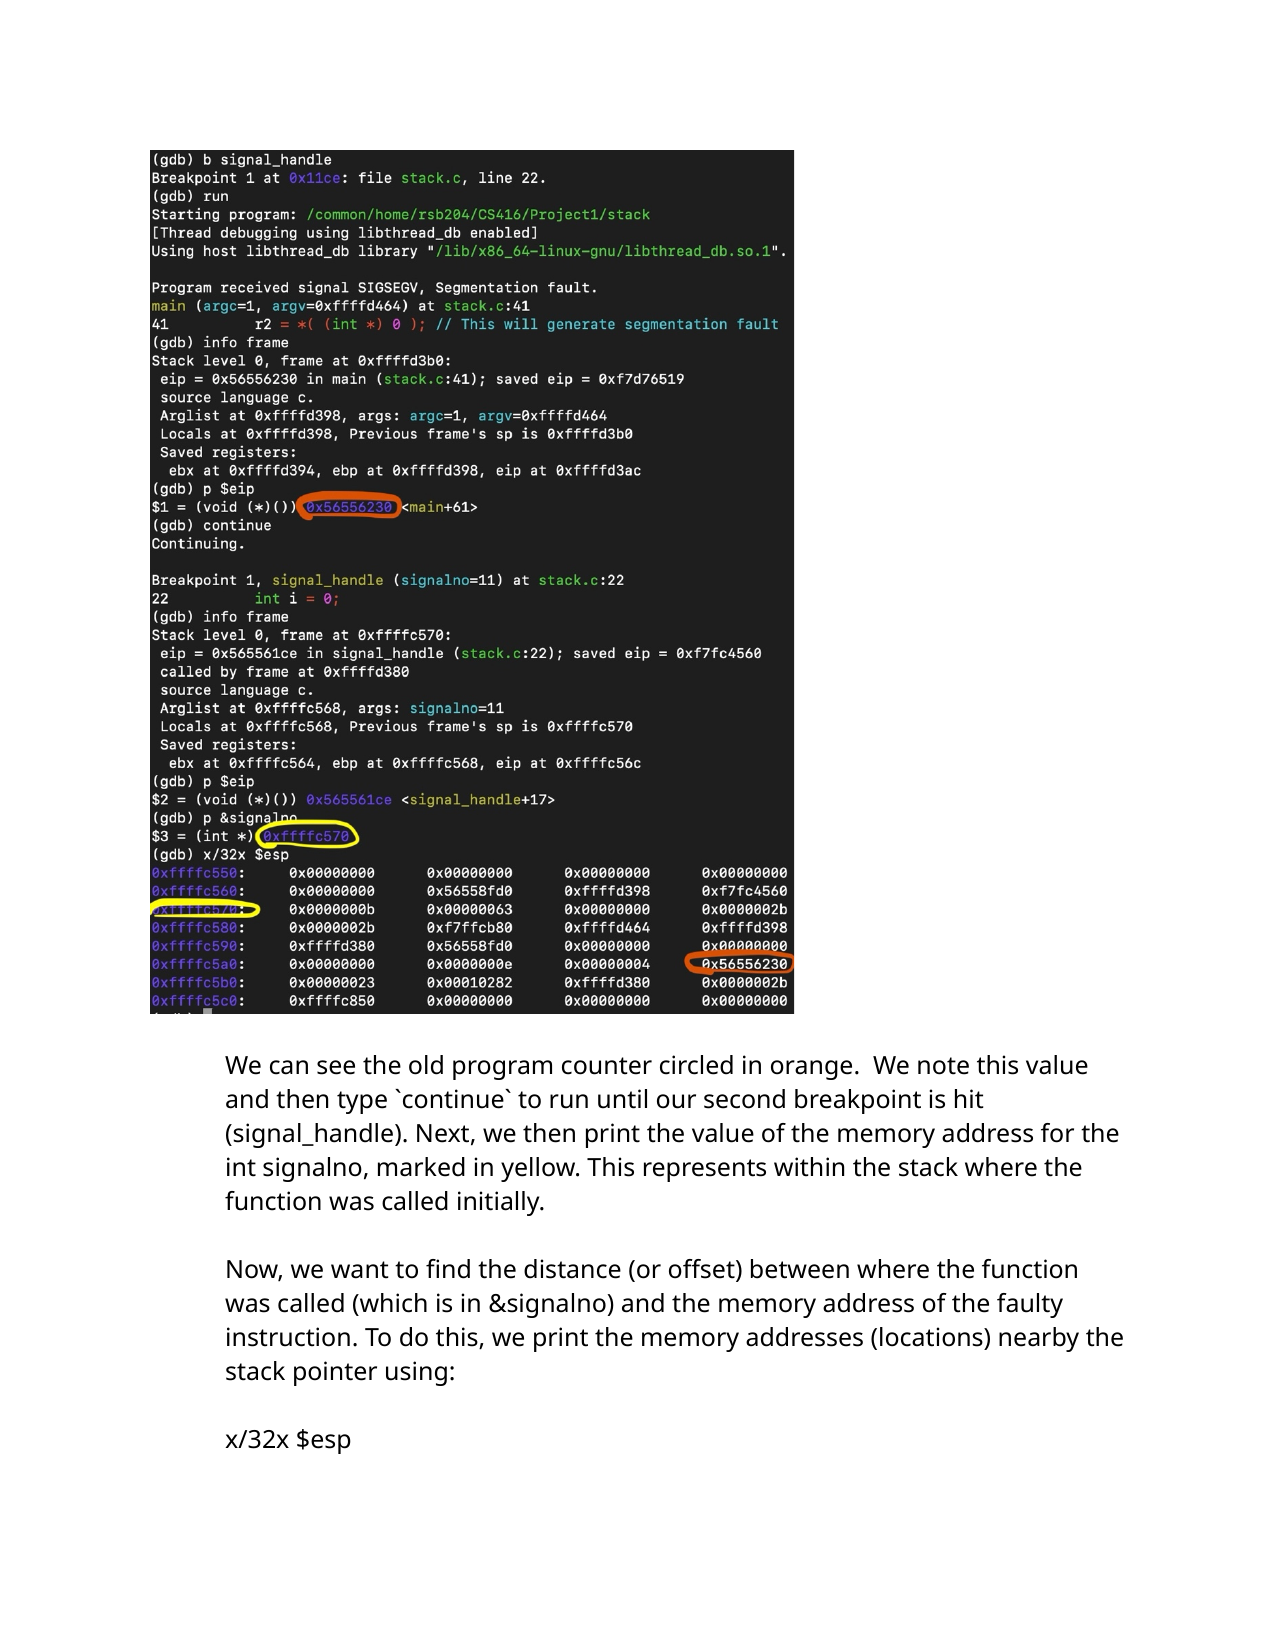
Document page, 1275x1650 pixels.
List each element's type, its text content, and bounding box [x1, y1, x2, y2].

text Now, we want to find the distance (or offset) between where the function was called (which is in &signalno) and the memory address of the faulty instruction. To do this, we print the memory addresses (locations) nearby the stack pointer using: [225, 1252, 1125, 1388]
picture [150, 150, 795, 1014]
text We can see the old program counter circled in orange. We note this value and then type `continue` to run until our second breakpoint is hit (signal_handle). Next, we then print the value of the memory address for the int signalno, marked in yellow. This represents within the stack where the function was called initially. [225, 1047, 1125, 1218]
text x/32x $esp [225, 1422, 1125, 1456]
